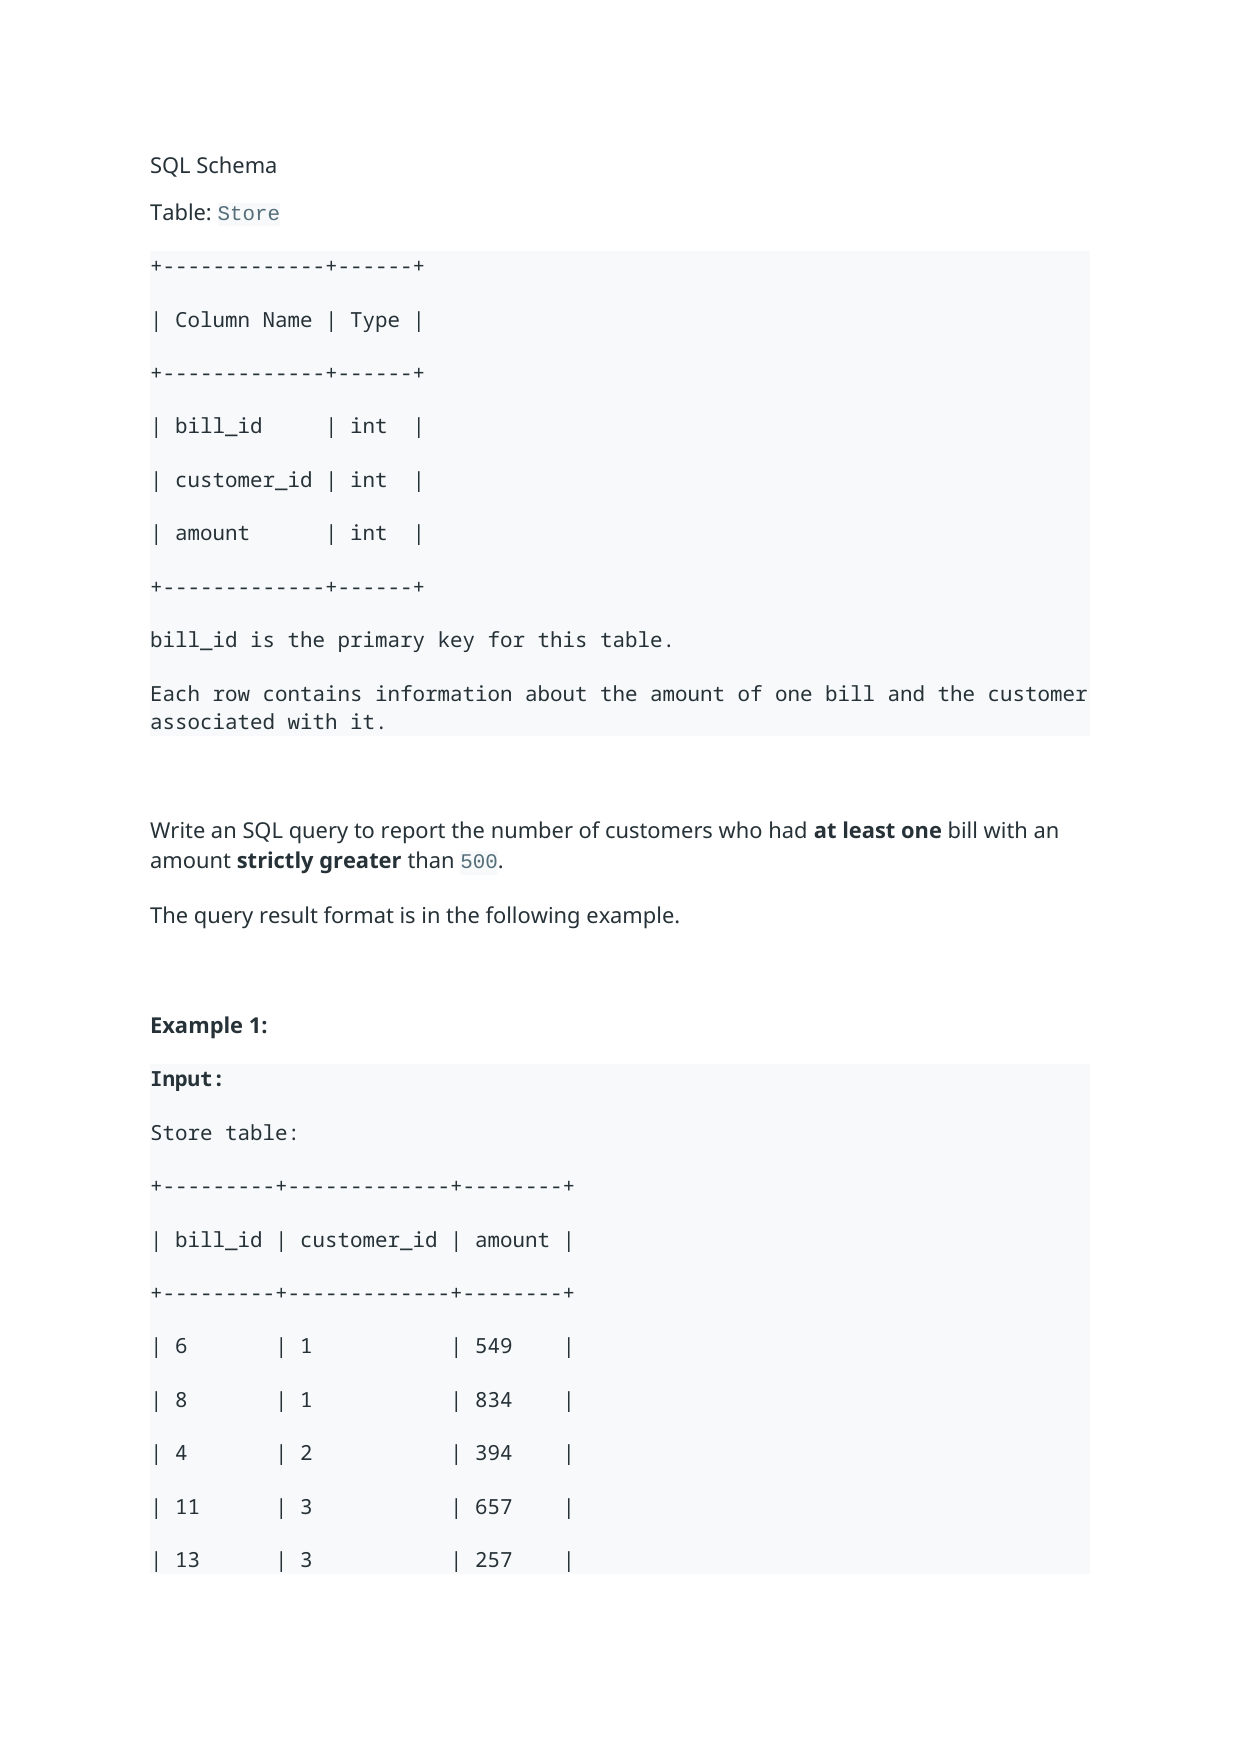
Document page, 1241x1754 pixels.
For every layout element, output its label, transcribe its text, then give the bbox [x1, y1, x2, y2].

text +-------------+------+ [150, 572, 1090, 600]
text Write an SQL query to report the number of customers who had at least one bill with an amount strictly greater than 500. [150, 815, 1090, 875]
text bill_id is the primary key for this table. [150, 625, 1090, 654]
text | amount | int | [150, 518, 1090, 547]
text Store table: [150, 1118, 1090, 1146]
text +-------------+------+ [150, 358, 1090, 387]
text | 6 | 1 | 549 | [150, 1332, 1090, 1360]
text | 8 | 1 | 834 | [150, 1385, 1090, 1413]
text Example 1: [150, 1009, 1090, 1039]
text | 11 | 3 | 657 | [150, 1492, 1090, 1520]
text The query result format is in the following example. [150, 900, 1090, 930]
text +---------+-------------+--------+ [150, 1278, 1090, 1307]
text | Column Name | Type | [150, 305, 1090, 333]
text +-------------+------+ [150, 251, 1090, 280]
text | bill_id | int | [150, 412, 1090, 440]
text SQL Schema [150, 150, 1090, 180]
text Table: Store [150, 196, 1090, 226]
text Input: [150, 1064, 1090, 1093]
text | customer_id | int | [150, 465, 1090, 493]
text Each row contains information about the amount of one bill and the customer associated with it. [150, 679, 1090, 736]
text | 13 | 3 | 257 | [150, 1545, 1090, 1574]
text | 4 | 2 | 394 | [150, 1438, 1090, 1467]
text +---------+-------------+--------+ [150, 1171, 1090, 1200]
text | bill_id | customer_id | amount | [150, 1225, 1090, 1253]
